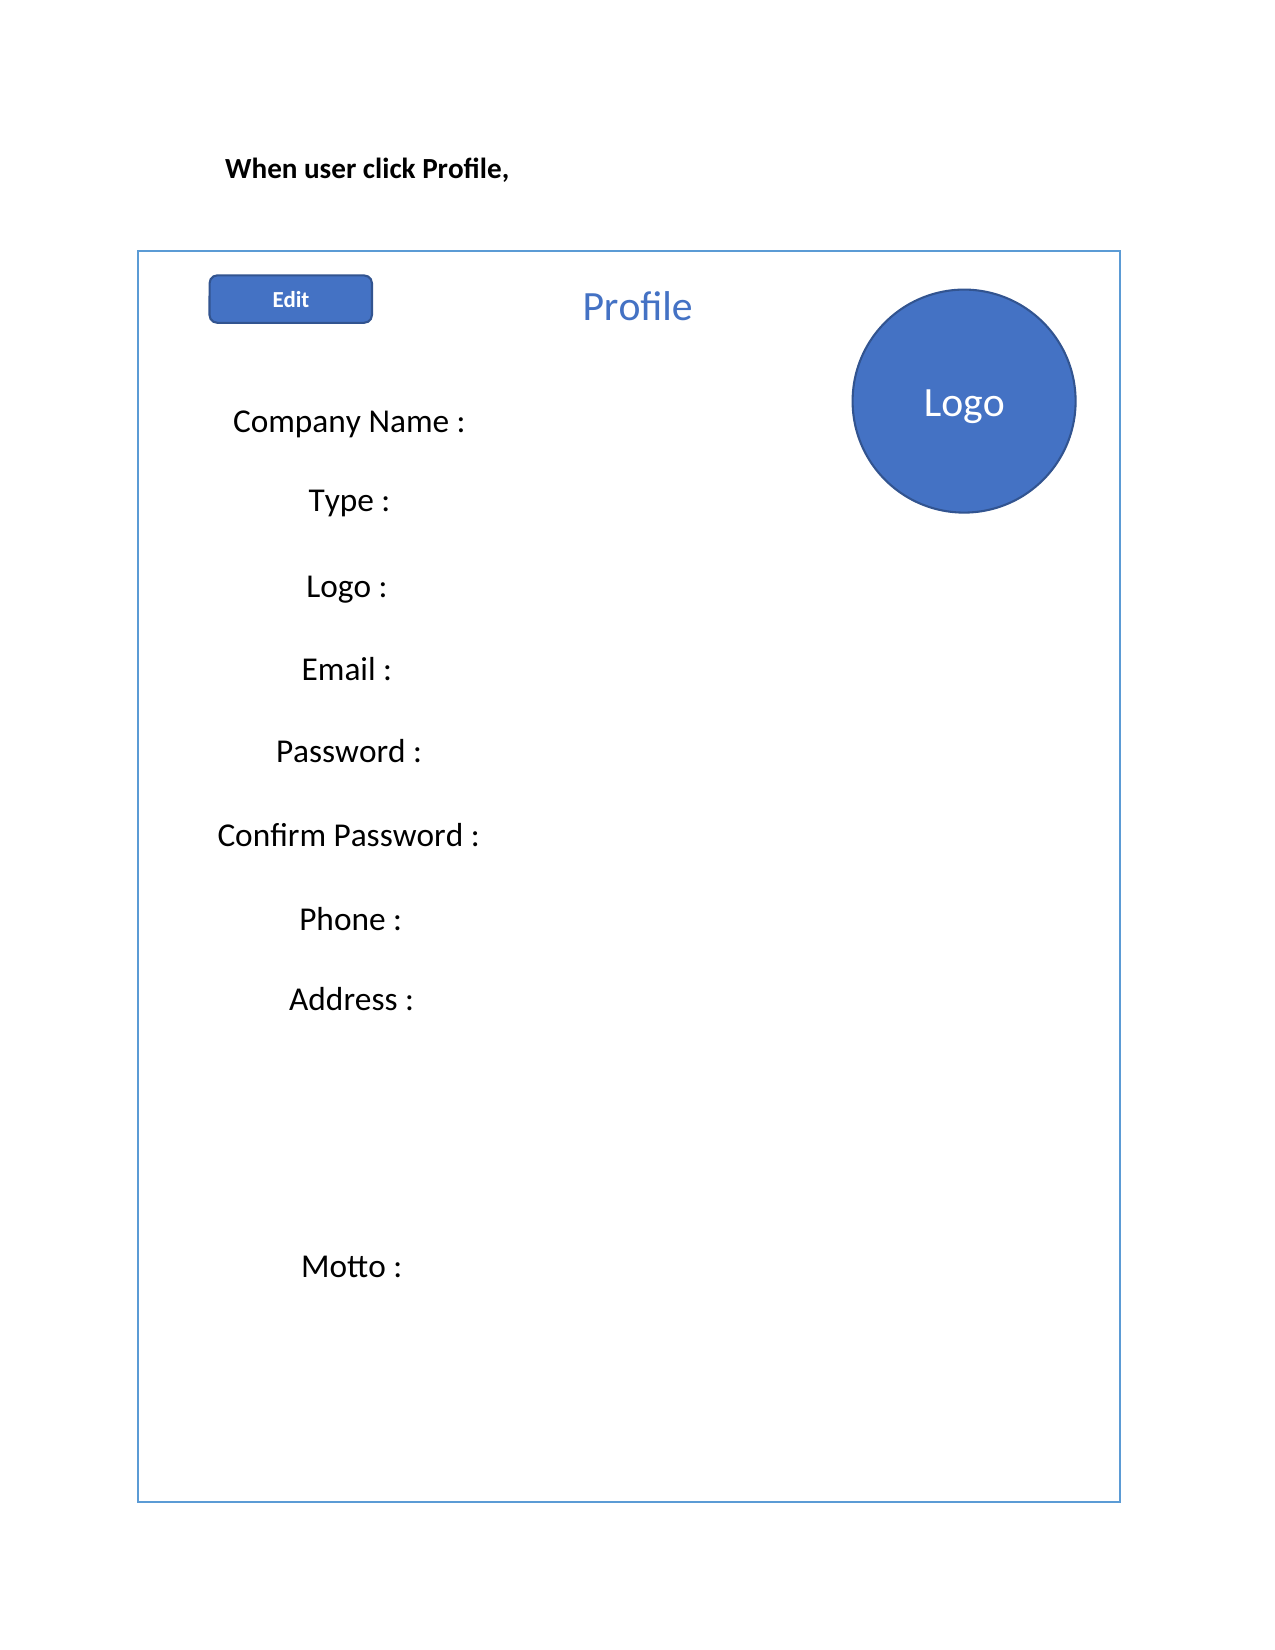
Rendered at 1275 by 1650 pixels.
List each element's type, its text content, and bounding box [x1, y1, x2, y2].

text When user click Profile, [150, 150, 1125, 186]
